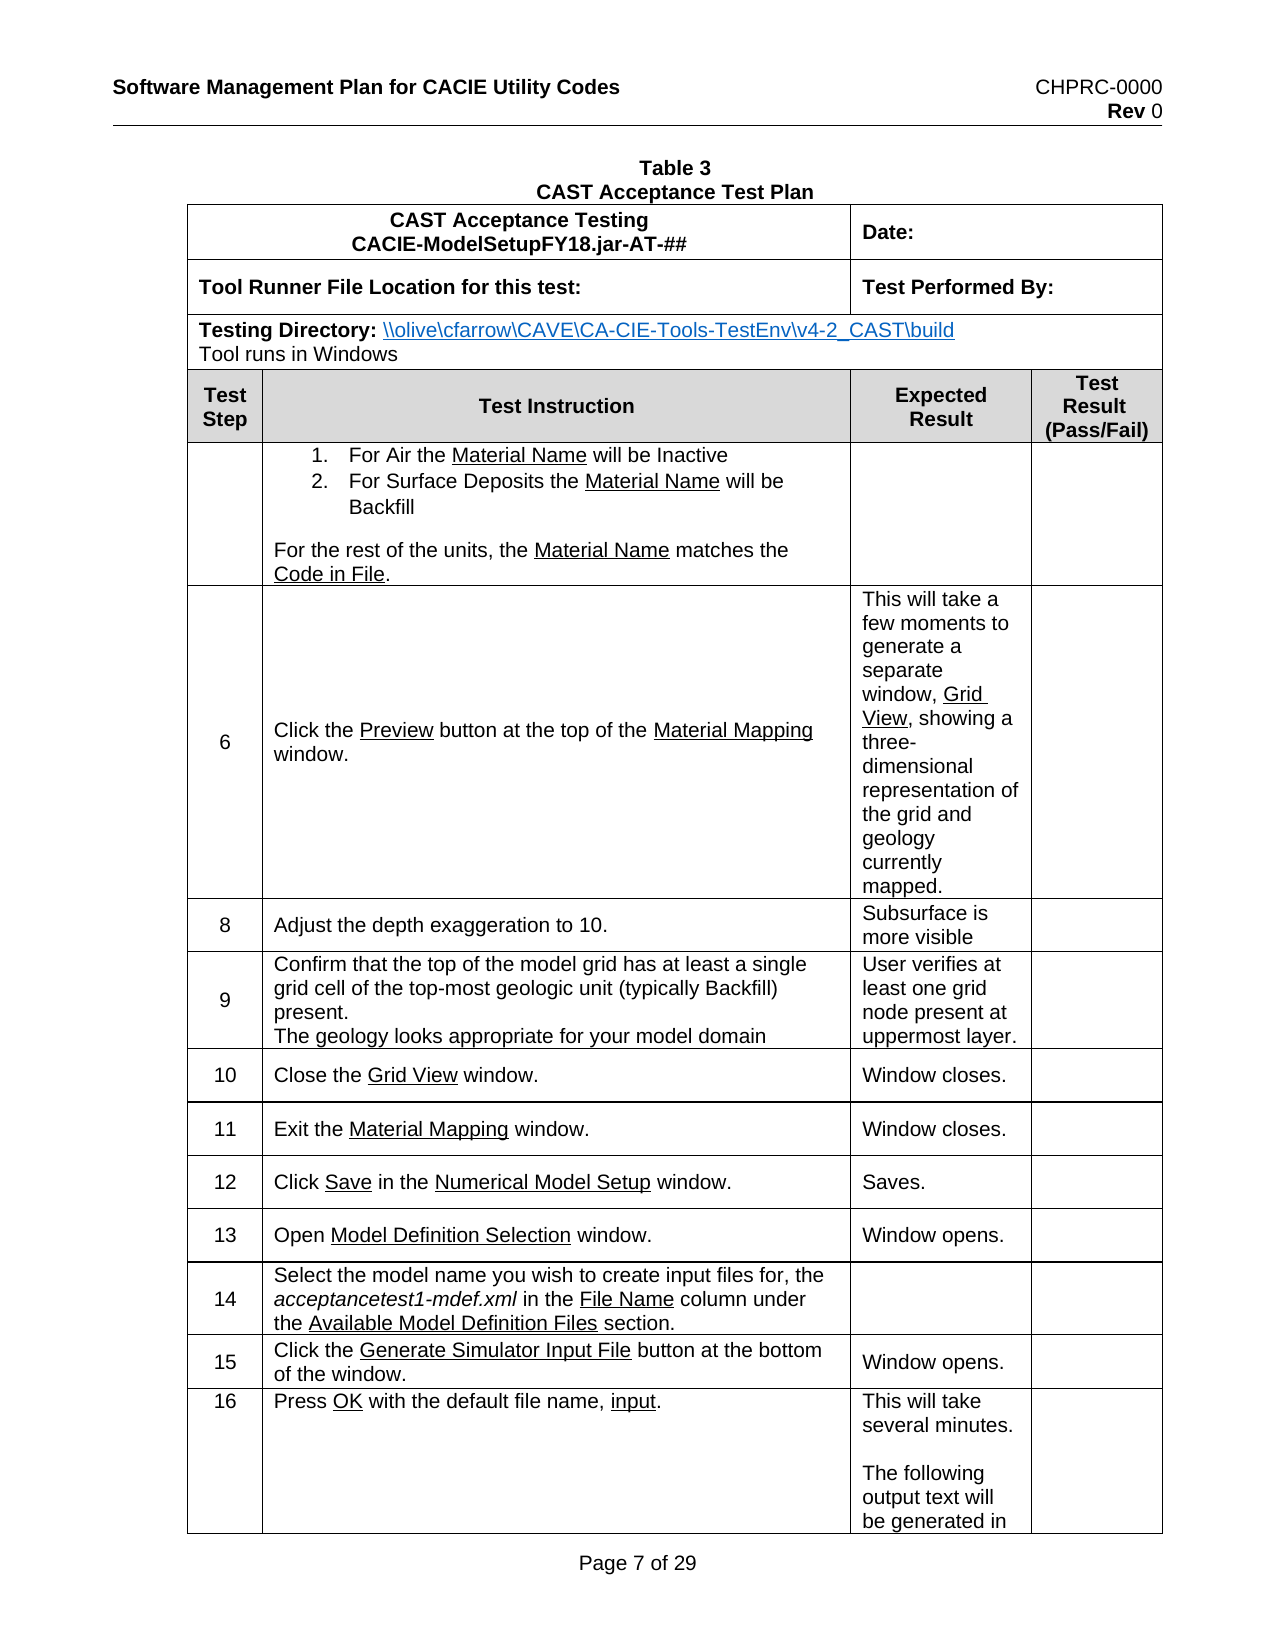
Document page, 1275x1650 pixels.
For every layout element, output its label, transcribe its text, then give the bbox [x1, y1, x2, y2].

table_cell Click the Generate Simulator Input File button at the bottom of the window. [263, 1335, 850, 1388]
table_cell [1032, 443, 1162, 585]
table_cell Press OK with the default file name, input. [263, 1389, 850, 1532]
table_cell [1032, 1103, 1162, 1155]
table_cell Confirm that the top of the model grid has at least a single grid cell of the top-most geologic unit (typically Backfill) present. The geology looks appropriate for your model domain [263, 952, 850, 1048]
table_cell 10 [188, 1049, 262, 1101]
table_cell Subsurface is more visible [851, 899, 1031, 951]
table_cell 15 [188, 1335, 262, 1388]
table_cell Open Model Definition Selection window. [263, 1209, 850, 1261]
table_cell User verifies at least one grid node present at uppermost layer. [851, 952, 1031, 1048]
table_cell Adjust the depth exaggeration to 10. [263, 899, 850, 951]
table_cell Testing Directory: \\olive\cfarrow\CAVE\CA-CIE-Tools-TestEnv\v4-2_CAST\build Tool runs in Windows [188, 315, 1162, 369]
table_cell Test Performed By: [851, 260, 1162, 314]
table_cell Select the model name you wish to create input files for, the acceptancetest1-mdef.xml in the File Name column under the Available Model Definition Files section. [263, 1263, 850, 1334]
table_cell 6 [188, 586, 262, 898]
table_cell This will take a few moments to generate a separate window, Grid View, showing a three-dimensional representation of the grid and geology currently mapped. [851, 586, 1031, 898]
table_cell [1032, 899, 1162, 951]
table_cell 14 [188, 1263, 262, 1334]
table_cell Window closes. [851, 1103, 1031, 1155]
table_cell 5 [188, 443, 262, 585]
table_cell CAST Acceptance Testing CACIE-ModelSetupFY18.jar-AT-## [188, 205, 850, 259]
table_cell [1032, 1389, 1162, 1532]
table_cell [1032, 1049, 1162, 1101]
table_cell Test Instruction [263, 370, 850, 442]
table_cell 16 [188, 1389, 262, 1532]
table_cell Exit the Material Mapping window. [263, 1103, 850, 1155]
table_cell Test Result (Pass/Fail) [1032, 370, 1162, 442]
table_cell Click Save in the Numerical Model Setup window. [263, 1156, 850, 1208]
table_header Table 3 CAST Acceptance Test Plan [188, 156, 1162, 204]
table_cell [1032, 586, 1162, 898]
table_cell Window closes. [851, 1049, 1031, 1101]
table_cell Expected Result [851, 370, 1031, 442]
table_cell Date: [851, 205, 1162, 259]
table_cell 12 [188, 1156, 262, 1208]
table_cell Tool Runner File Location for this test: [188, 260, 850, 314]
table_cell Window opens. [851, 1209, 1031, 1261]
table_cell [851, 443, 1031, 585]
table_cell 9 [188, 952, 262, 1048]
table_cell 8 [188, 899, 262, 951]
table_cell [1032, 1335, 1162, 1388]
table_cell [1032, 1209, 1162, 1261]
table_cell Close the Grid View window. [263, 1049, 850, 1101]
table_cell 11 [188, 1103, 262, 1155]
table_cell Window opens. [851, 1335, 1031, 1388]
table_cell Saves. [851, 1156, 1031, 1208]
table_cell [1032, 1263, 1162, 1334]
table_cell Click the Preview button at the top of the Material Mapping window. [263, 586, 850, 898]
table_cell [1032, 952, 1162, 1048]
table_cell Test Step [188, 370, 262, 442]
table_cell [851, 1263, 1031, 1334]
table_cell [1032, 1156, 1162, 1208]
table_cell 13 [188, 1209, 262, 1261]
